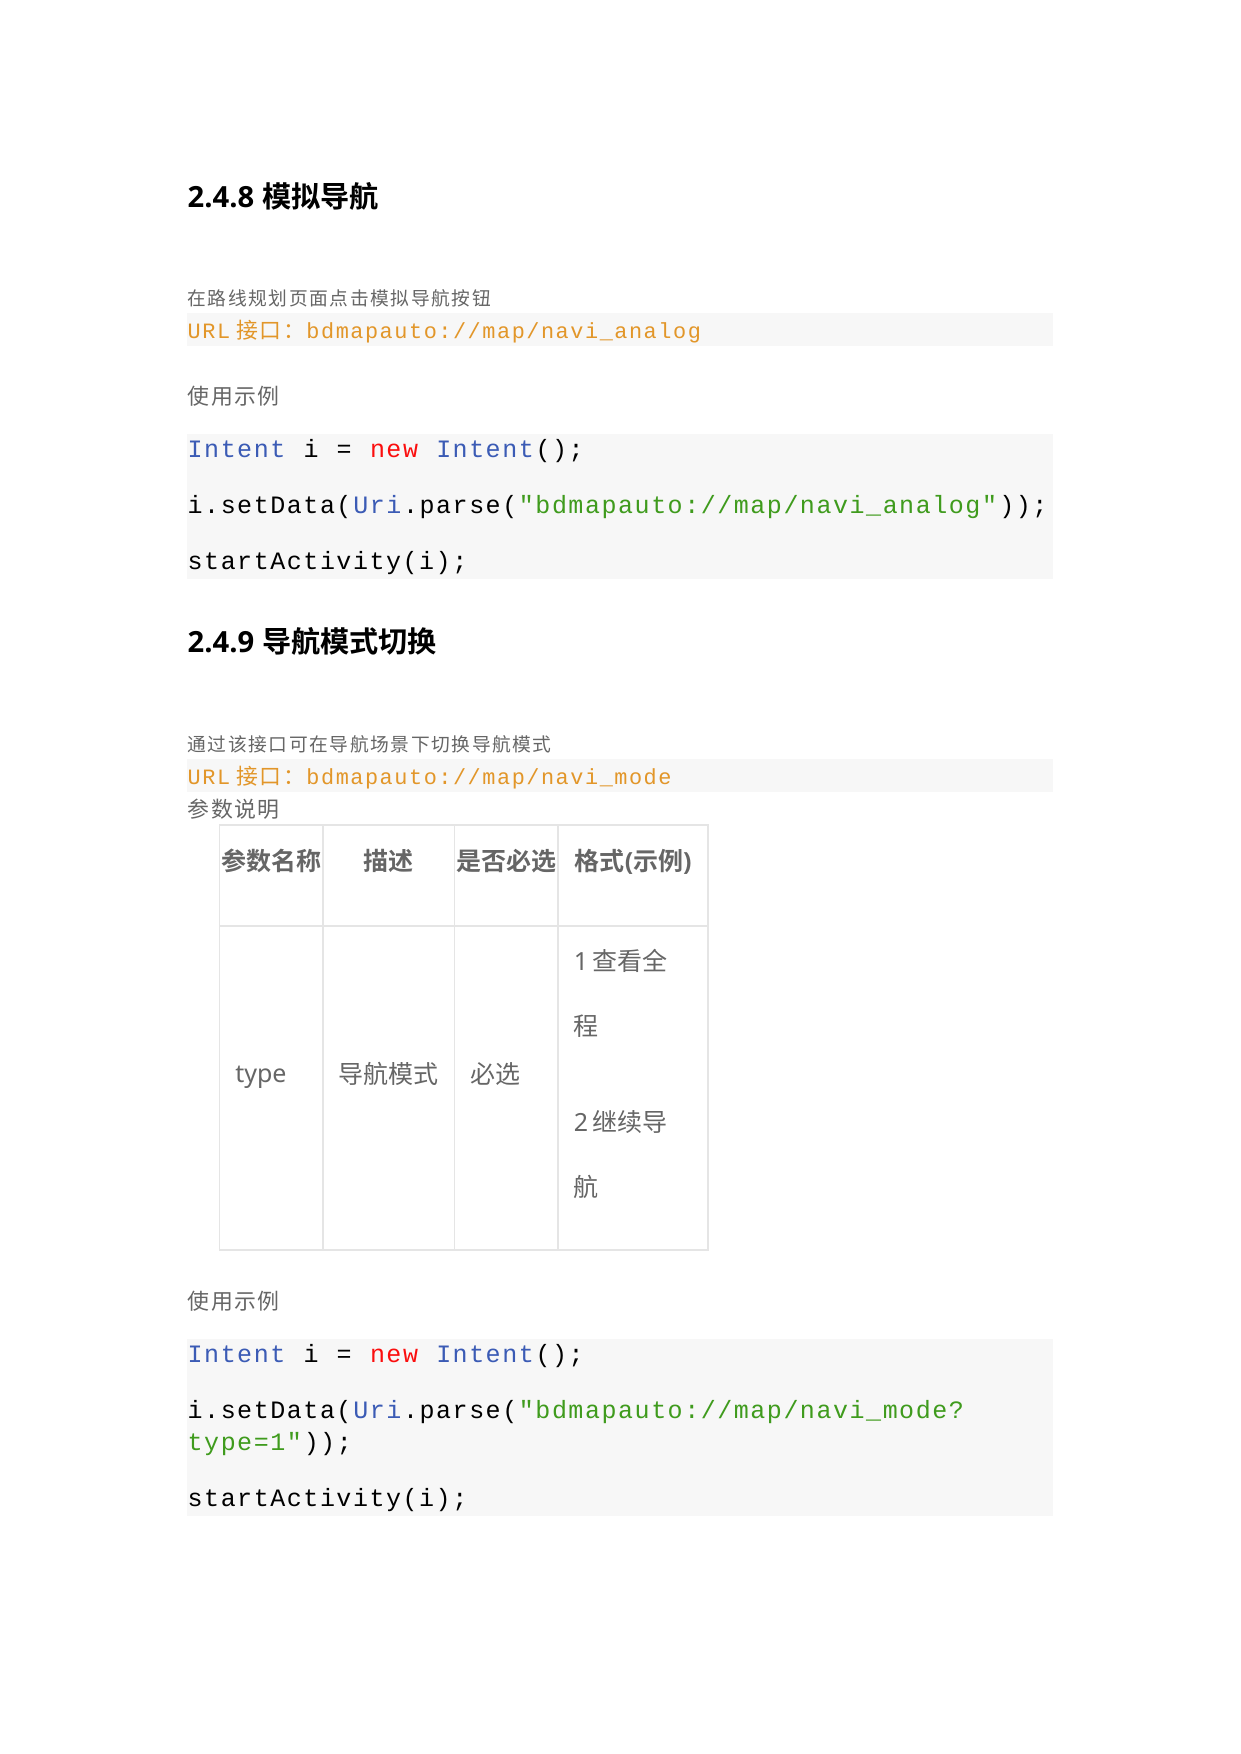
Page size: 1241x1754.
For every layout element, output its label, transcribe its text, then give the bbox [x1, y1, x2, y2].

text 使用示例 [187, 1283, 1053, 1316]
table_header 格式(示例) [559, 826, 707, 925]
subtitle 2.4.8 模拟导航 [187, 162, 1053, 227]
table_header 参数名称 [220, 826, 322, 925]
text 使用示例 [187, 378, 1053, 411]
table_cell type [220, 927, 322, 1249]
table_cell 必选 [455, 927, 557, 1249]
text i.setData(Uri.parse("bdmapauto://map/navi_mode?type=1")); [187, 1395, 1053, 1460]
table_cell 1查看全程 2继续导航 [559, 927, 707, 1249]
table_cell 导航模式 [324, 927, 454, 1249]
table_header 描述 [324, 826, 454, 925]
text startActivity(i); [187, 1483, 1053, 1516]
text URL接口：bdmapauto://map/navi_mode [187, 759, 1053, 792]
subtitle 2.4.9 导航模式切换 [187, 608, 1053, 673]
text startActivity(i); [187, 546, 1053, 579]
text i.setData(Uri.parse("bdmapauto://map/navi_analog")); [187, 490, 1053, 523]
text 参数说明 [187, 792, 1053, 824]
table_header 是否必选 [455, 826, 557, 925]
text 在路线规划页面点击模拟导航按钮 [187, 281, 1053, 313]
text URL接口：bdmapauto://map/navi_analog [187, 313, 1053, 346]
text 通过该接口可在导航场景下切换导航模式 [187, 727, 1053, 759]
text Intent i = new Intent(); [187, 1339, 1053, 1372]
text Intent i = new Intent(); [187, 434, 1053, 467]
